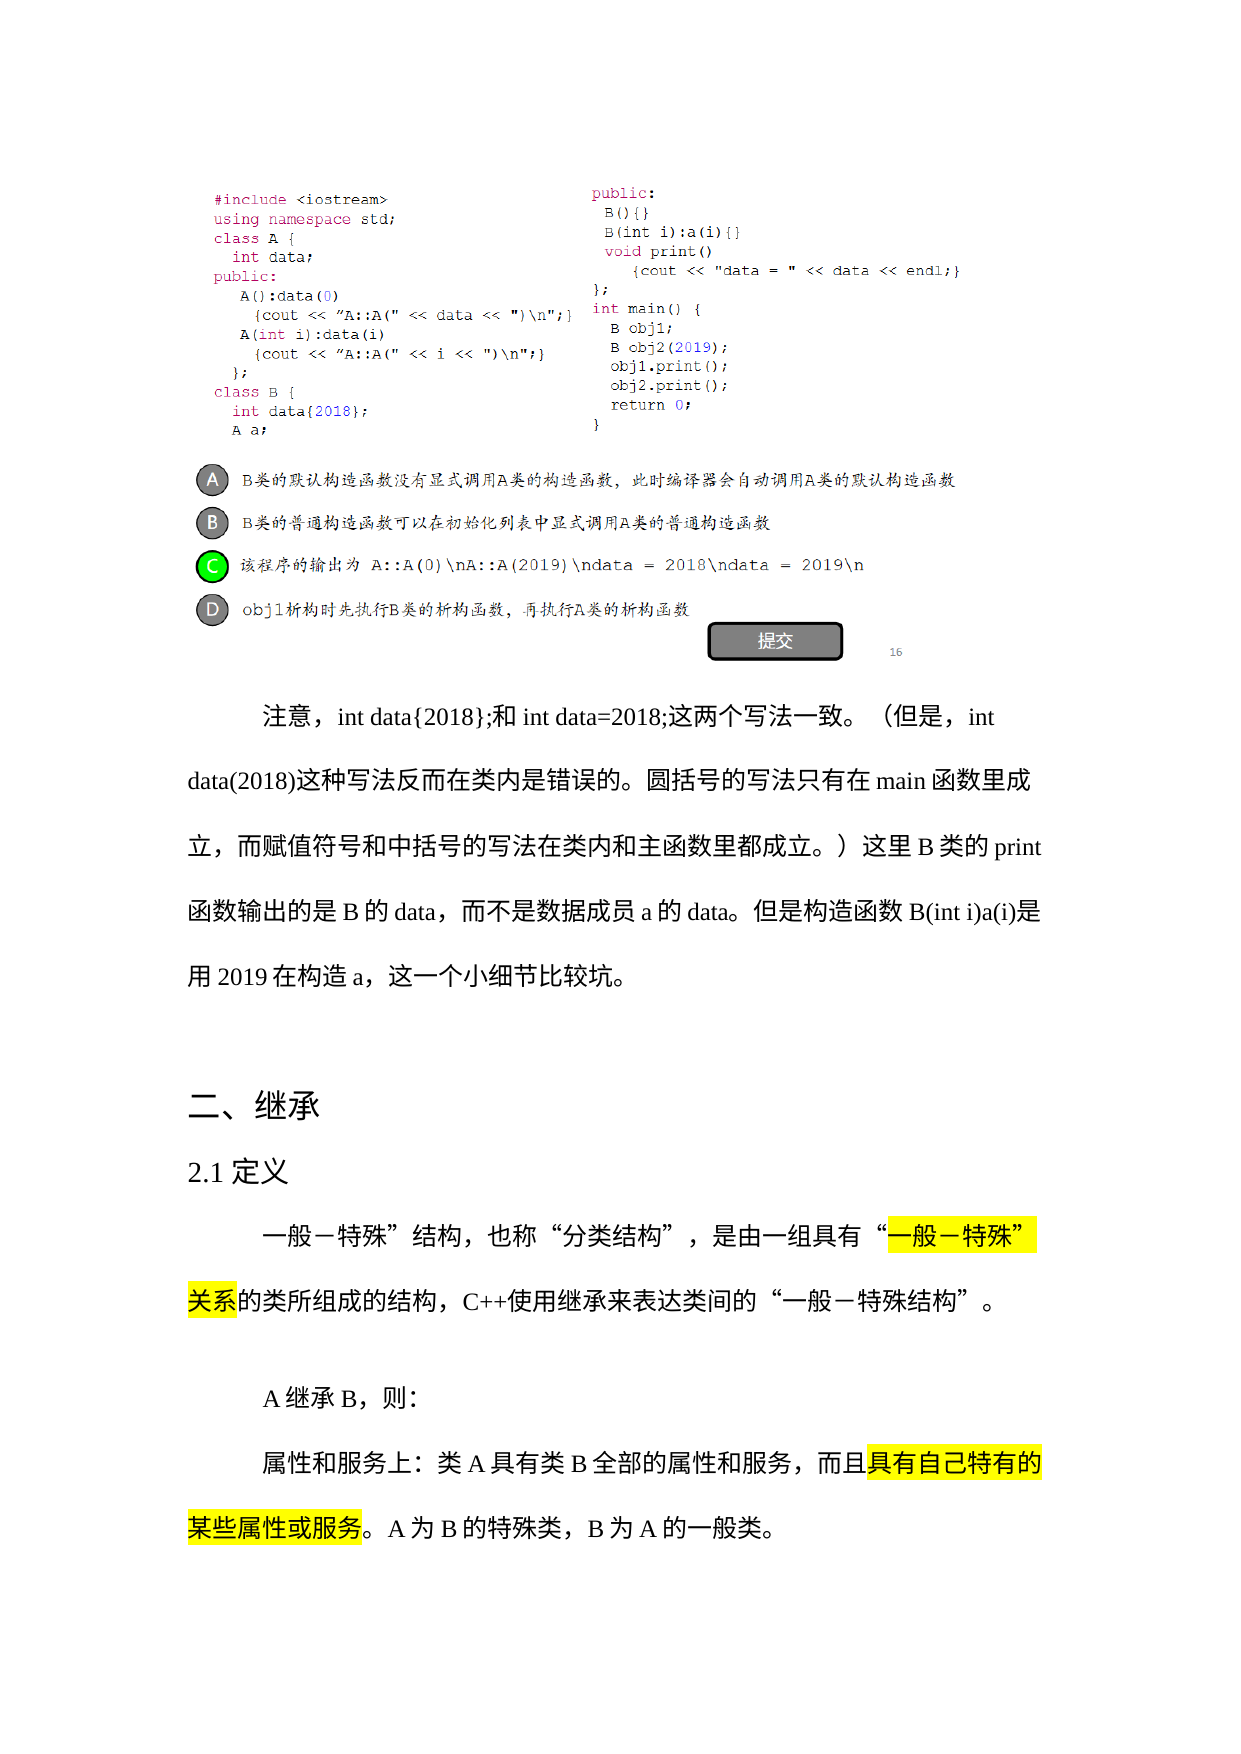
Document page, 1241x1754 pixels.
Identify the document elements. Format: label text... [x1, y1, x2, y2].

text 2.1 定义 [187, 1137, 1053, 1202]
list 继承 [187, 1072, 1053, 1137]
text 一般－特殊”结构，也称“分类结构”，是由一组具有“一般－特殊”关系的类所组成的结构，C++使用继承来表达类间的“一般－特殊结构”。 [187, 1202, 1053, 1332]
text A继承B，则： [187, 1364, 1053, 1429]
text 属性和服务上：类A具有类B全部的属性和服务，而且具有自己特有的某些属性或服务。A为B的特殊类，B为A的一般类。 [187, 1429, 1053, 1559]
text 注意，int data{2018};和int data=2018;这两个写法一致。（但是，int data(2018)这种写法反而在类内是错误的。圆括号的写法只有在main函数里成立，而赋值符号和中括号的写法在类内和主函数里都成立。）这里B类的print函数输出的是B的data，而不是数据成员a的data。但是构造函数B(int i)a(i)是用2019在构造a，这一个小细节比较坑。 [187, 682, 1053, 1007]
picture [187, 174, 964, 670]
